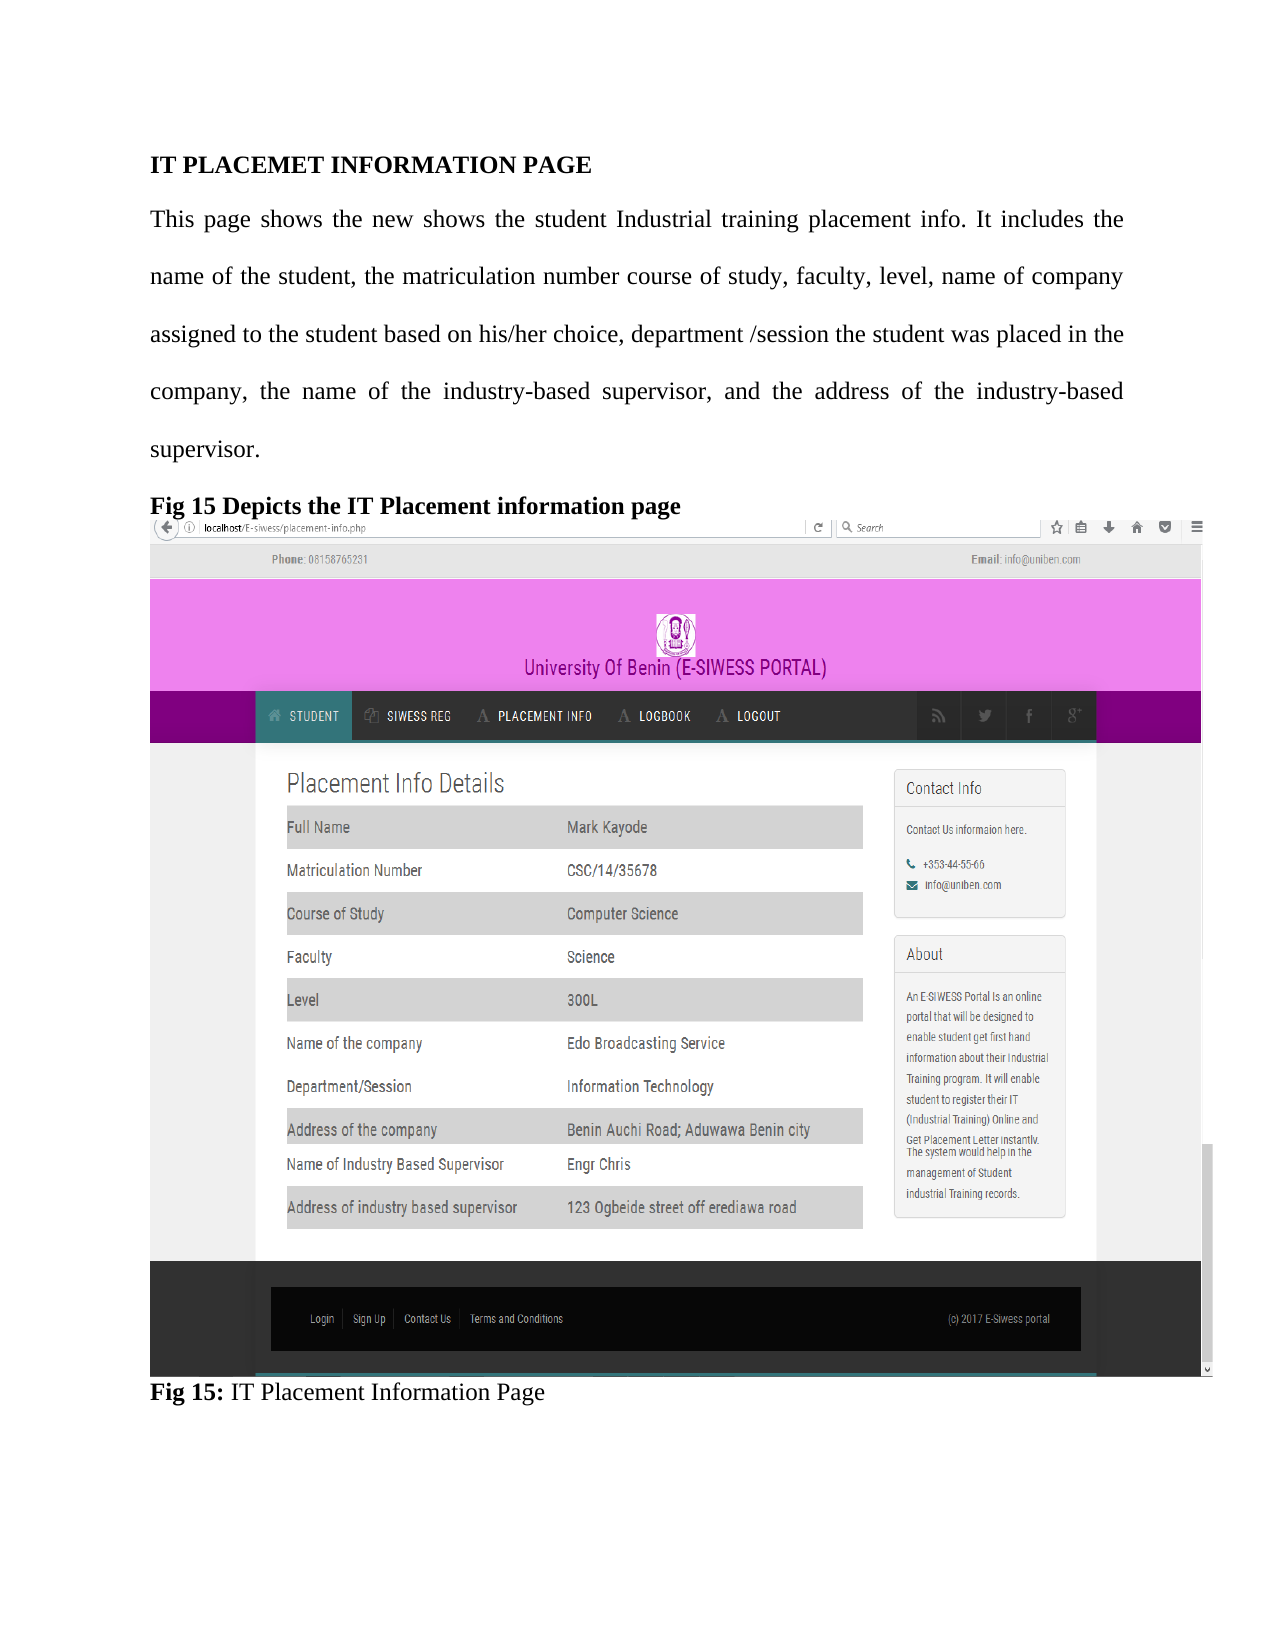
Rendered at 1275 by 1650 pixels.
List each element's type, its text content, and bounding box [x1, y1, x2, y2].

text Fig 15 Depicts the IT Placement information page [150, 491, 1125, 520]
picture [150, 520, 1213, 1378]
text IT PLACEMET INFORMATION PAGE [150, 150, 1125, 179]
text Fig 15: IT Placement Information Page [150, 1378, 1125, 1406]
text This page shows the new shows the student Industrial training placement info. It includes the name of the student, the matriculation number course of study, faculty, level, name of company assigned to the student based on his/her choice, department /session the student was placed in the company, the name of the industry-based supervisor, and the address of the industry-based supervisor. [150, 204, 1125, 462]
